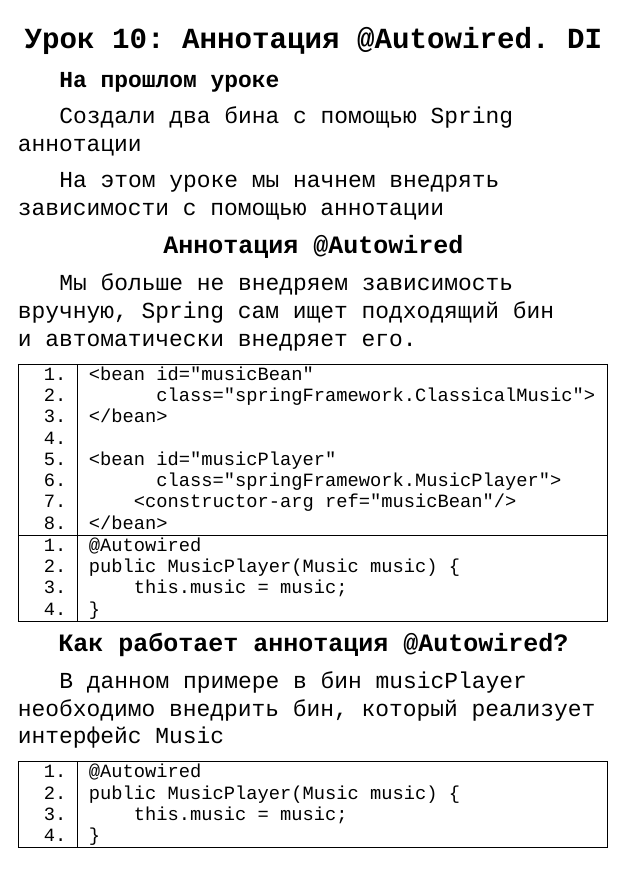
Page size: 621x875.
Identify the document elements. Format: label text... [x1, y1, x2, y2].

text На прошлом уроке [18, 68, 608, 94]
text На этом уроке мы начнем внедрять зависимости с помощью аннотации [18, 169, 608, 222]
table_cell 1. 2. 3. 4. [19, 536, 77, 621]
text Мы больше не внедряем зависимость вручную, Spring сам ищет подходящий бин и автоматически внедряет его. [18, 272, 608, 353]
table_header 1. 2. 3. 4. 5. 6. 7. 8. [19, 365, 77, 535]
text Аннотация @Autowired [18, 233, 608, 261]
text Урок 10: Аннотация @Autowired. DI [18, 24, 608, 57]
text Как работает аннотация @Autowired? [18, 630, 608, 658]
table_header <bean id="musicBean" class="springFramework.ClassicalMusic"> </bean> <bean id="musicPlayer" class="springFramework.MusicPlayer"> <constructor-arg ref="musicBean"/> </bean> [78, 365, 607, 535]
table_header 1. 2. 3. 4. [19, 762, 77, 847]
text Создали два бина с помощью Spring аннотации [18, 104, 608, 158]
table_cell @Autowired public MusicPlayer(Music music) { this.music = music; } [78, 536, 607, 621]
text В данном примере в бин musicPlayer необходимо внедрить бин, который реализует интерфейс Music [18, 669, 608, 751]
table_header @Autowired public MusicPlayer(Music music) { this.music = music; } [78, 762, 607, 847]
